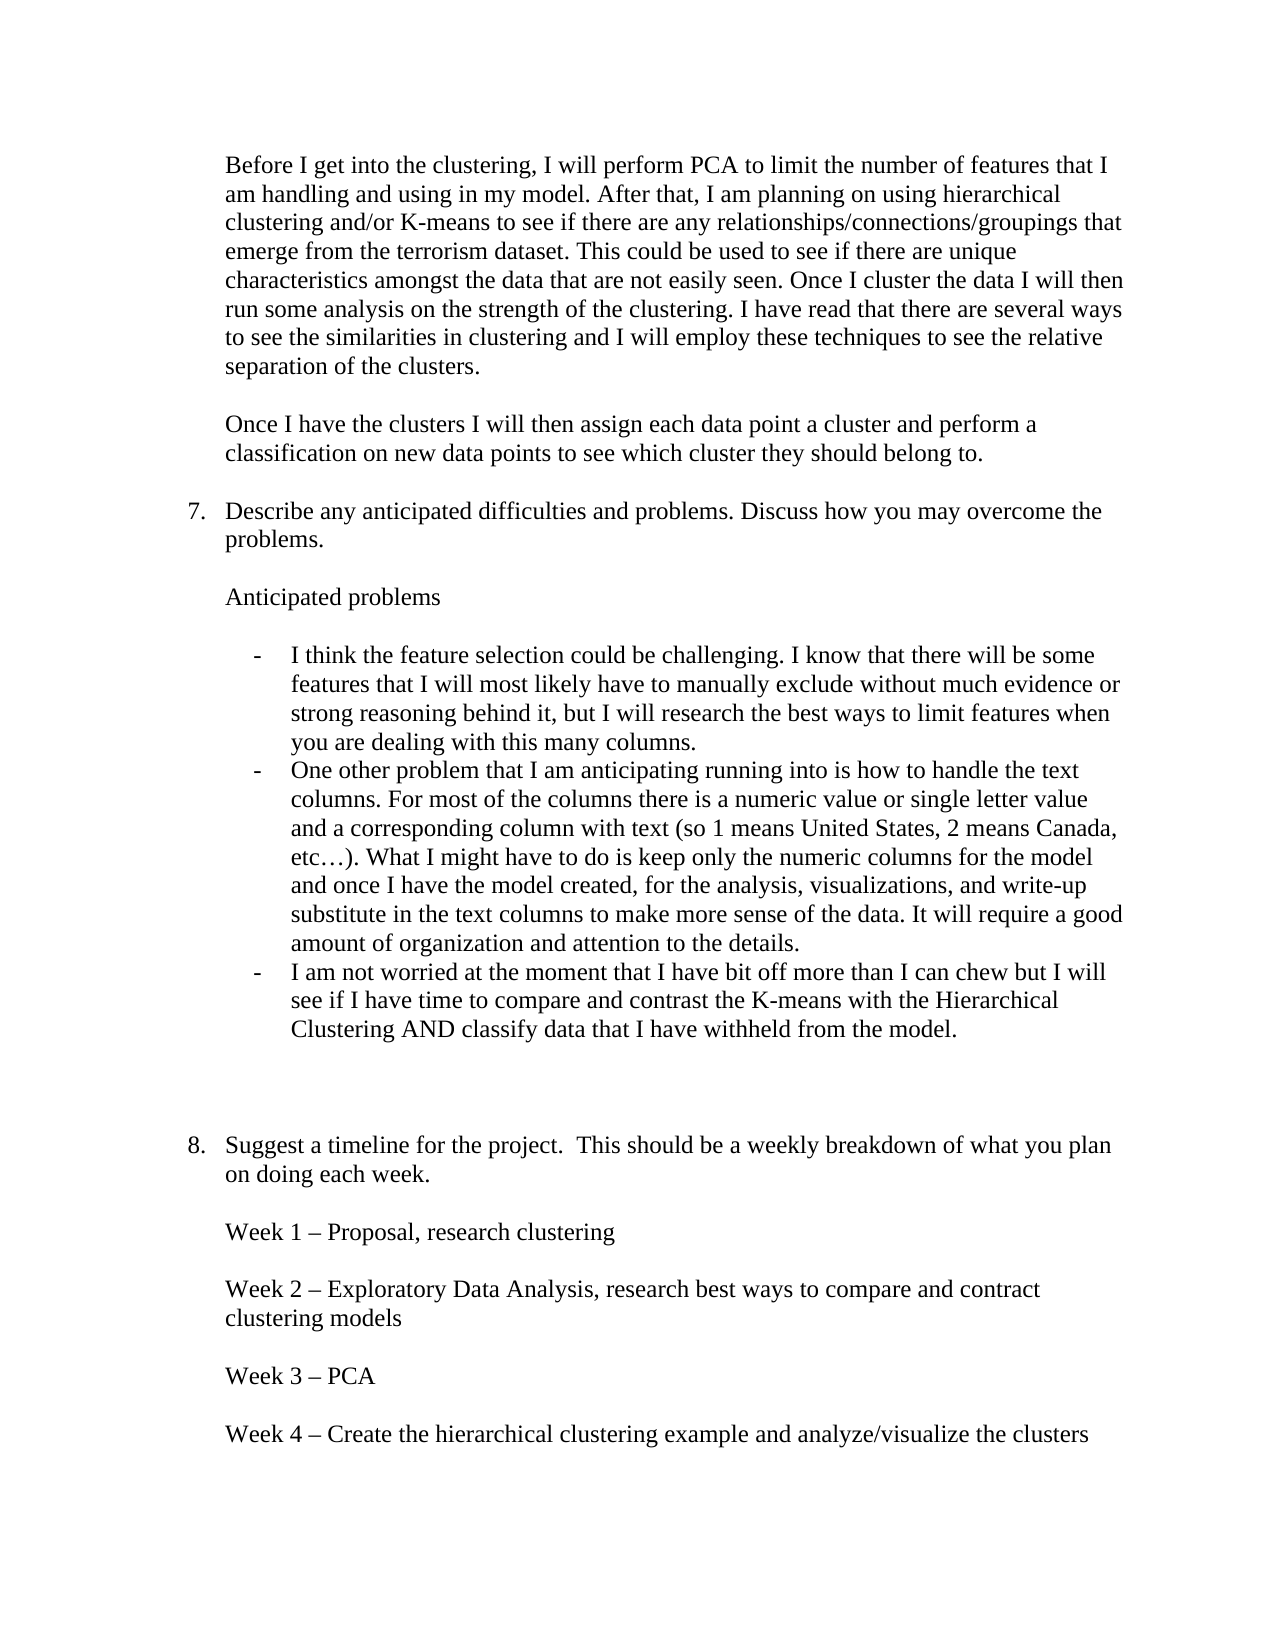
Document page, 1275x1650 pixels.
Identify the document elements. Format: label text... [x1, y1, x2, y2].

text Week 4 – Create the hierarchical clustering example and analyze/visualize the clusters [225, 1419, 1125, 1448]
text Before I get into the clustering, I will perform PCA to limit the number of features that I am handling and using in my model. After that, I am planning on using hierarchical clustering and/or K-means to see if there are any relationships/connections/groupings that emerge from the terrorism dataset. This could be used to see if there are unique characteristics amongst the data that are not easily seen. Once I cluster the data I will then run some analysis on the strength of the clustering. I have read that there are several ways to see the similarities in clustering and I will employ these techniques to see the relative separation of the clusters. [225, 150, 1125, 380]
text Week 3 – PCA [225, 1361, 1125, 1390]
list Suggest a timeline for the project. This should be a weekly breakdown of what you plan on doing each week. [187, 1130, 1125, 1187]
list One other problem that I am anticipating running into is how to handle the text columns. For most of the columns there is a numeric value or single letter value and a corresponding column with text (so 1 means United States, 2 means Canada, etc…). What I might have to do is keep only the numeric columns for the model and once I have the model created, for the analysis, visualizations, and write-up substitute in the text columns to make more sense of the data. It will require a good amount of organization and attention to the details. [253, 755, 1125, 957]
list I think the feature selection could be challenging. I know that there will be some features that I will most likely have to manually exclude without much evidence or strong reasoning behind it, but I will research the best ways to limit features when you are dealing with this many columns. [253, 640, 1125, 755]
text Once I have the clusters I will then assign each data point a cluster and perform a classification on new data points to see which cluster they should belong to. [225, 409, 1125, 467]
text Anticipated problems [225, 582, 1125, 611]
text Week 2 – Exploratory Data Analysis, research best ways to compare and contract clustering models [225, 1274, 1125, 1332]
list Describe any anticipated difficulties and problems. Discuss how you may overcome the problems. [187, 496, 1125, 553]
list I am not worried at the moment that I have bit off more than I can chew but I will see if I have time to compare and contrast the K-means with the Hierarchical Clustering AND classify data that I have withheld from the model. [253, 957, 1125, 1043]
text Week 1 – Proposal, research clustering [225, 1217, 1125, 1245]
